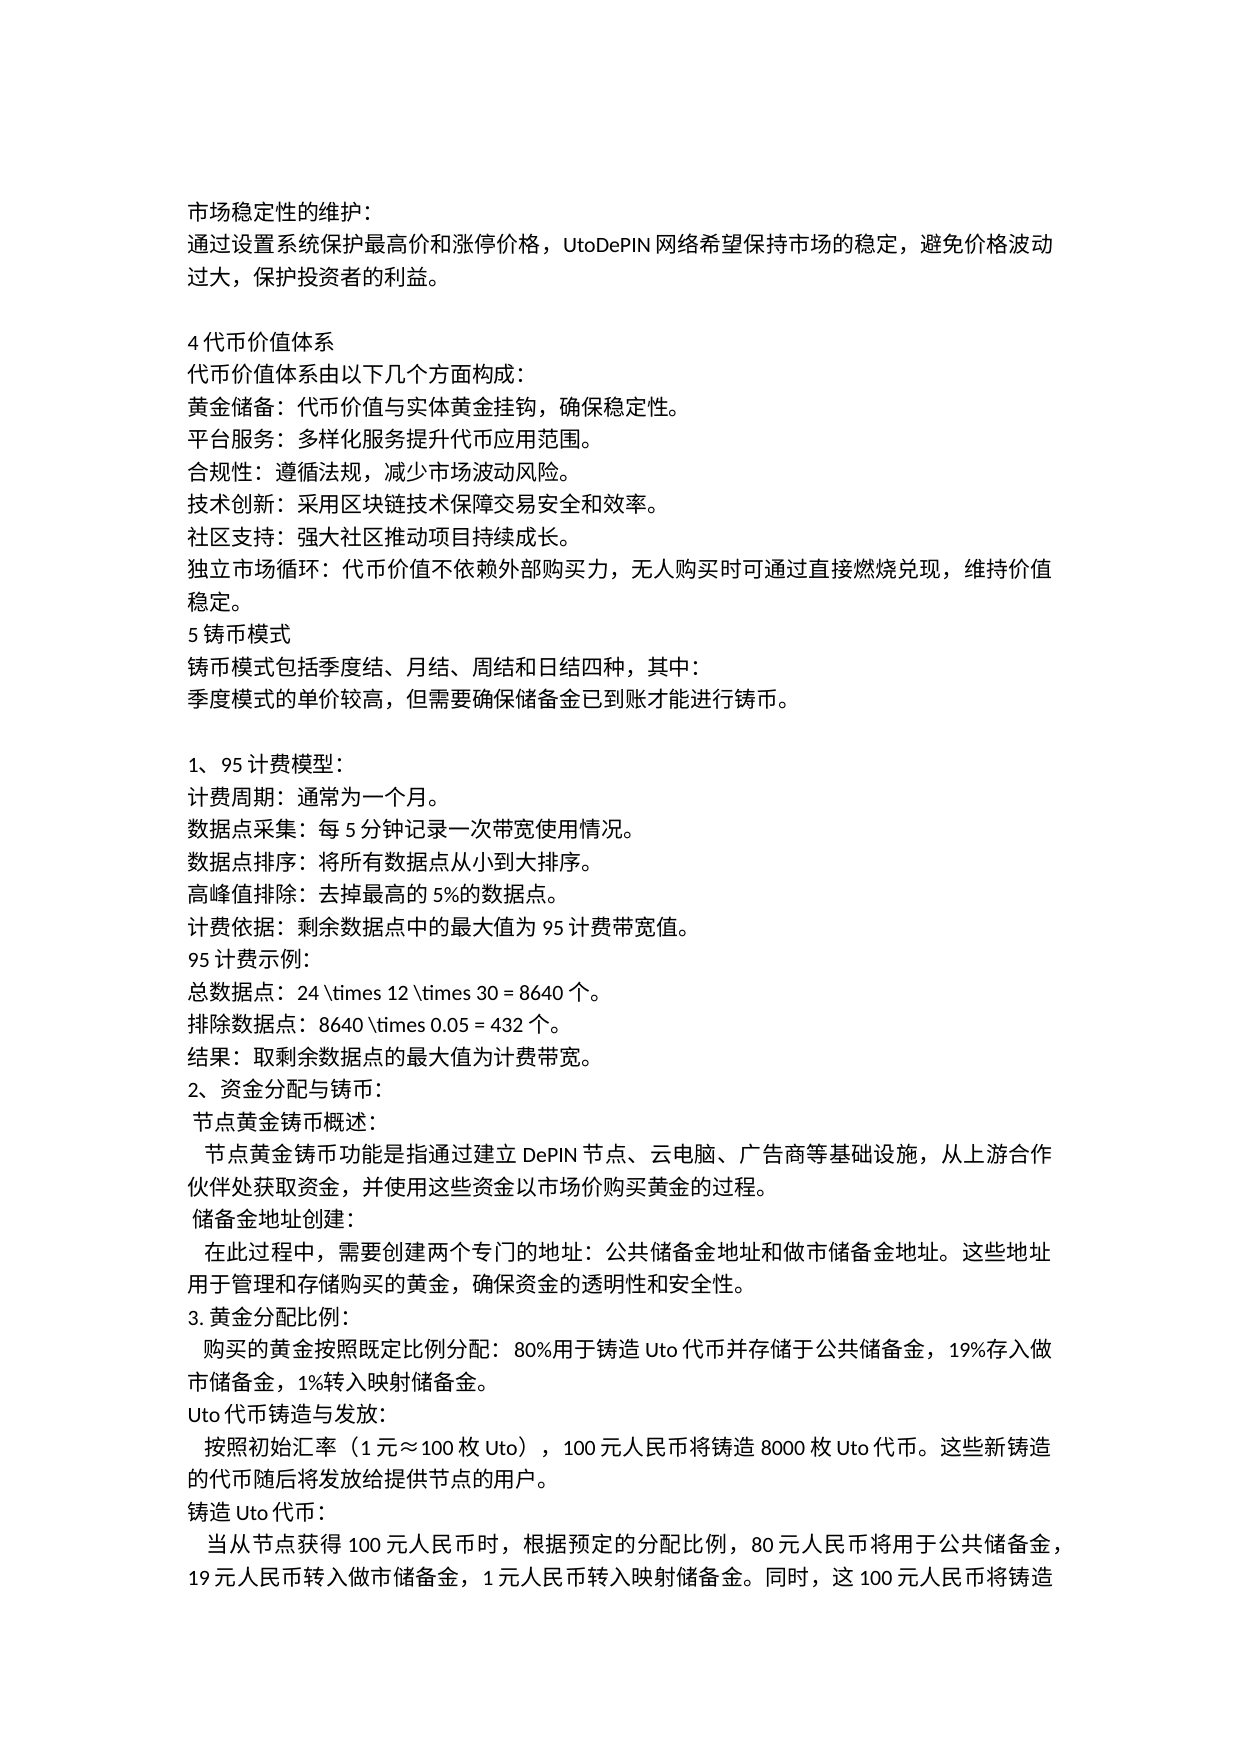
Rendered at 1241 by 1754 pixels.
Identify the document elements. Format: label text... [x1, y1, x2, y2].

text 铸造Uto代币： [187, 1494, 1053, 1527]
text 通过设置系统保护最高价和涨停价格，UtoDePIN网络希望保持市场的稳定，避免价格波动过大，保护投资者的利益。 [187, 227, 1053, 292]
text 按照初始汇率（1元≈100枚Uto），100元人民币将铸造8000枚Uto代币。这些新铸造的代币随后将发放给提供节点的用户。 [187, 1429, 1053, 1494]
text 合规性：遵循法规，减少市场波动风险。 [187, 454, 1053, 487]
text 储备金地址创建： [187, 1202, 1053, 1234]
text 95计费示例： [187, 942, 1053, 974]
text 技术创新：采用区块链技术保障交易安全和效率。 [187, 487, 1053, 519]
text 4 代币价值体系 [187, 324, 1053, 357]
text 计费周期：通常为一个月。 [187, 779, 1053, 812]
text 2、资金分配与铸币： [187, 1072, 1053, 1104]
text 季度模式的单价较高，但需要确保储备金已到账才能进行铸币。 [187, 682, 1053, 714]
text Uto代币铸造与发放： [187, 1397, 1053, 1429]
text 结果：取剩余数据点的最大值为计费带宽。 [187, 1039, 1053, 1072]
text 数据点采集：每5分钟记录一次带宽使用情况。 [187, 812, 1053, 844]
text 计费依据：剩余数据点中的最大值为95计费带宽值。 [187, 909, 1053, 942]
text 购买的黄金按照既定比例分配：80%用于铸造Uto代币并存储于公共储备金，19%存入做市储备金，1%转入映射储备金。 [187, 1332, 1053, 1397]
text 社区支持：强大社区推动项目持续成长。 [187, 519, 1053, 552]
text 节点黄金铸币概述： [187, 1104, 1053, 1137]
text 铸币模式包括季度结、月结、周结和日结四种，其中： [187, 649, 1053, 682]
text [187, 1527, 1053, 1592]
text 黄金储备：代币价值与实体黄金挂钩，确保稳定性。 [187, 389, 1053, 422]
text 5 铸币模式 [187, 617, 1053, 649]
text 独立市场循环：代币价值不依赖外部购买力，无人购买时可通过直接燃烧兑现，维持价值稳定。 [187, 552, 1053, 617]
text 排除数据点：8640 \times 0.05 = 432 个。 [187, 1007, 1053, 1039]
text 在此过程中，需要创建两个专门的地址：公共储备金地址和做市储备金地址。这些地址用于管理和存储购买的黄金，确保资金的透明性和安全性。 [187, 1234, 1053, 1299]
text 总数据点：24 \times 12 \times 30 = 8640 个。 [187, 974, 1053, 1007]
text 高峰值排除：去掉最高的5%的数据点。 [187, 877, 1053, 909]
text 节点黄金铸币功能是指通过建立DePIN节点、云电脑、广告商等基础设施，从上游合作伙伴处获取资金，并使用这些资金以市场价购买黄金的过程。 [187, 1137, 1053, 1202]
text 数据点排序：将所有数据点从小到大排序。 [187, 844, 1053, 877]
text 市场稳定性的维护： [187, 194, 1053, 227]
text 代币价值体系由以下几个方面构成： [187, 357, 1053, 389]
text 1、95计费模型： [187, 747, 1053, 779]
text 3. 黄金分配比例： [187, 1299, 1053, 1332]
text 平台服务：多样化服务提升代币应用范围。 [187, 422, 1053, 454]
